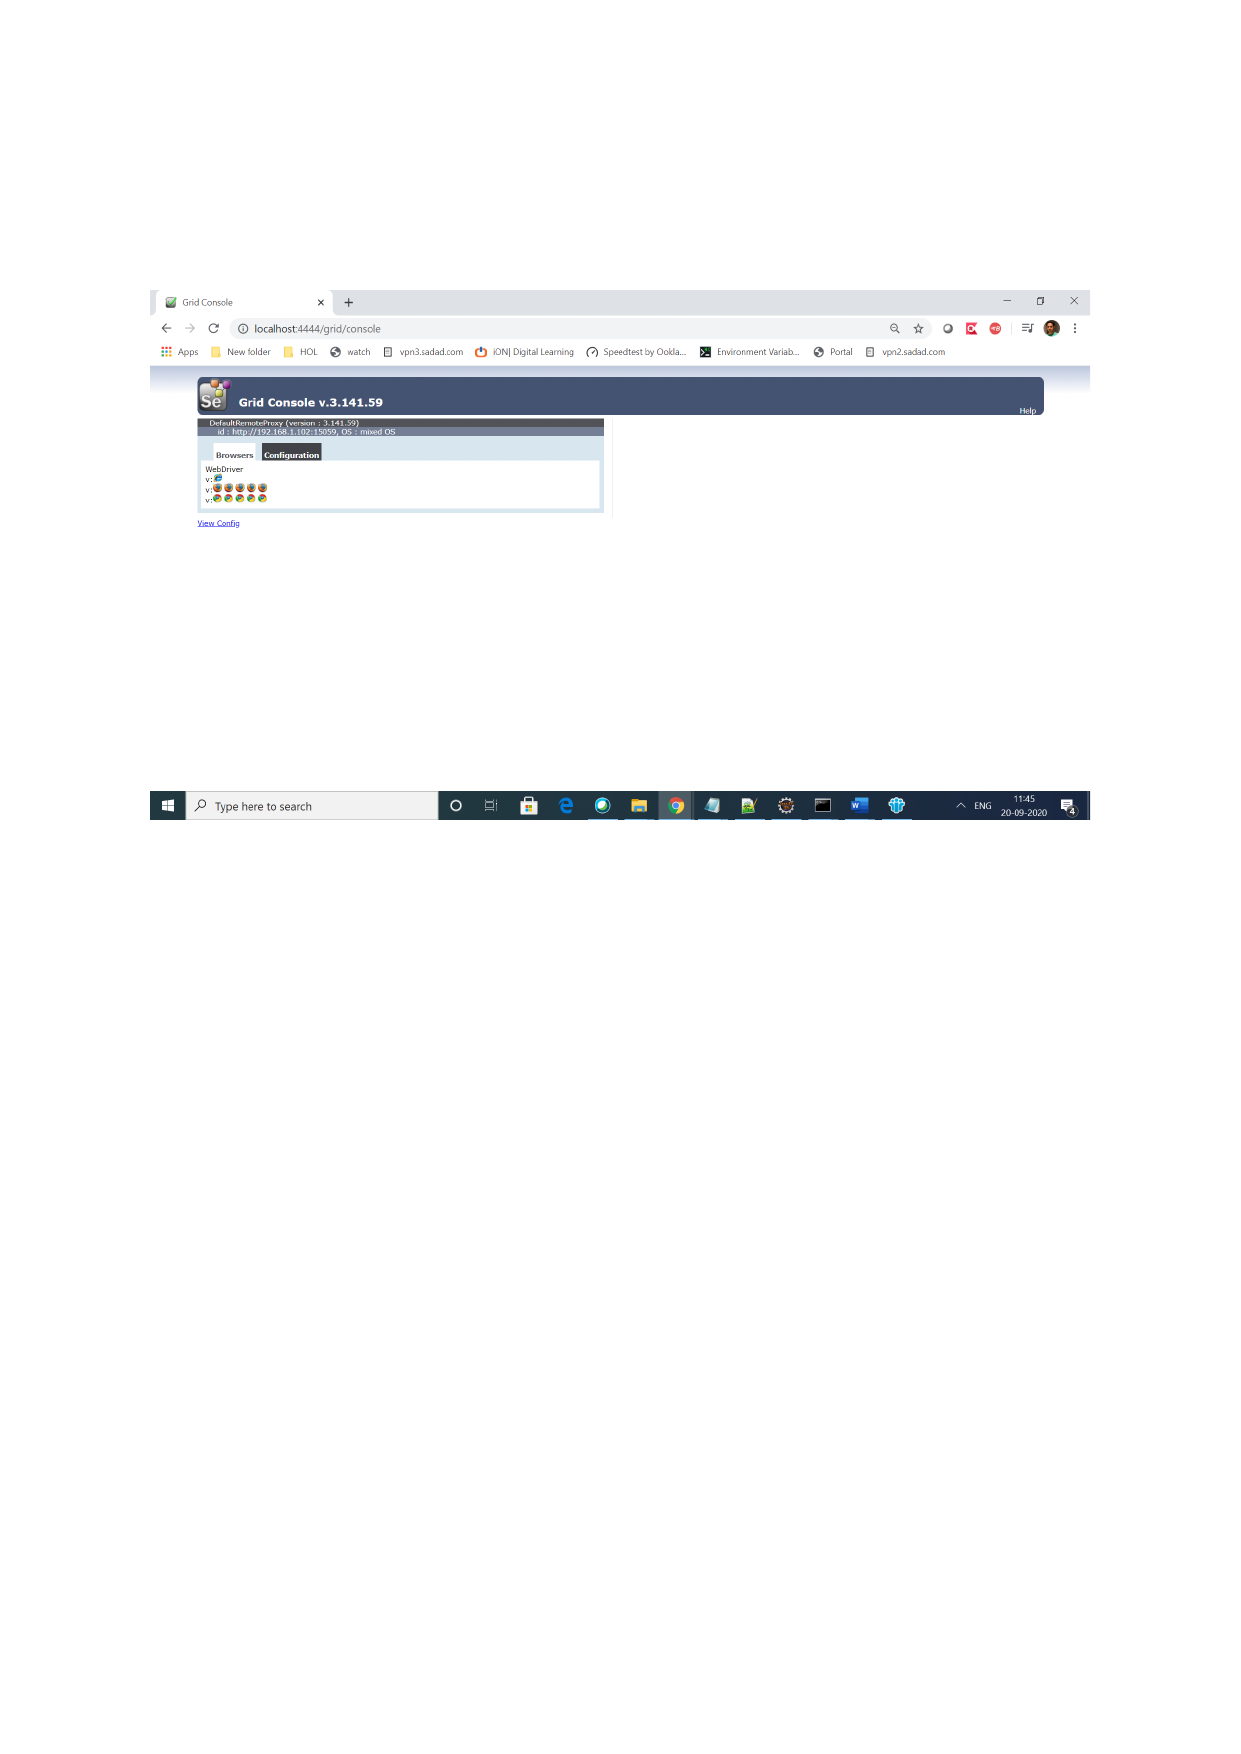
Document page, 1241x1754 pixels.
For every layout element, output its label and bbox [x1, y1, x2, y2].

picture [150, 290, 1091, 820]
